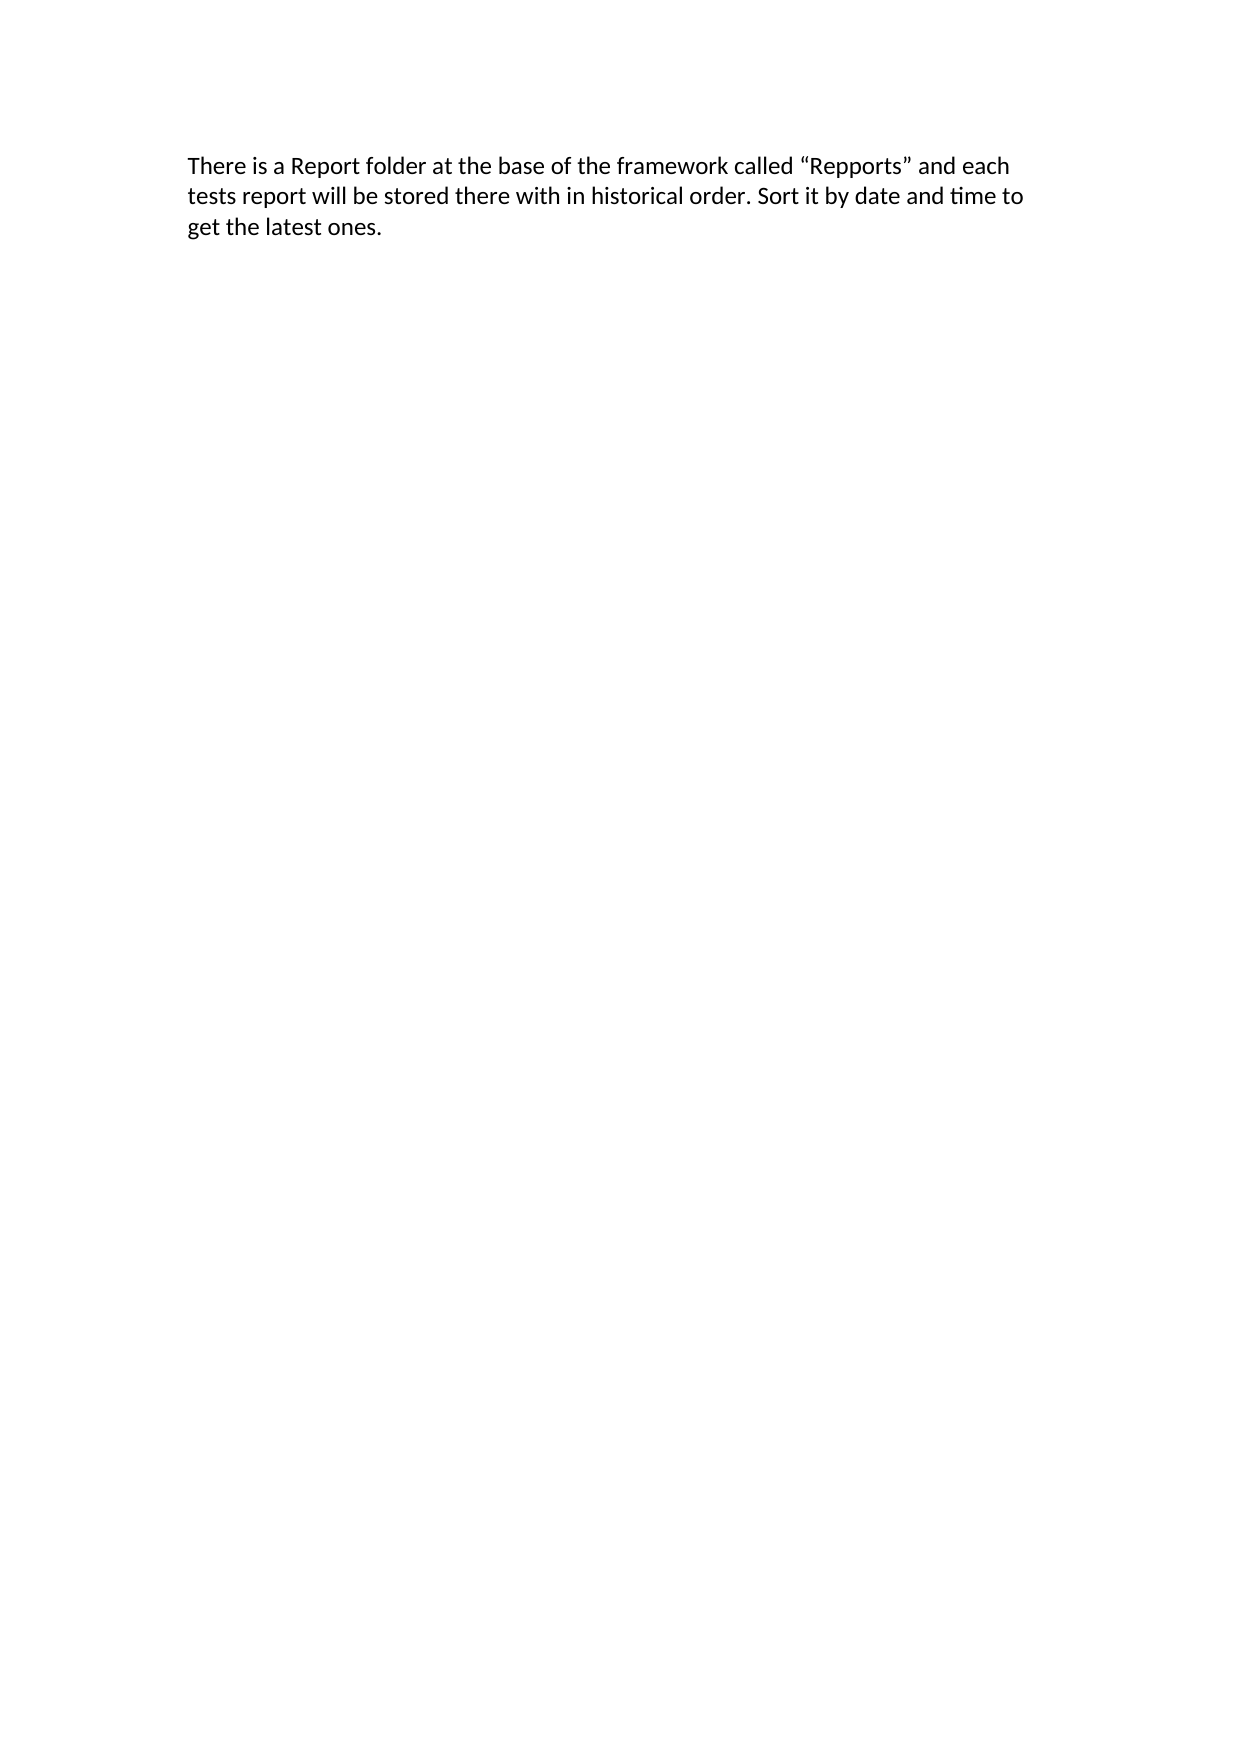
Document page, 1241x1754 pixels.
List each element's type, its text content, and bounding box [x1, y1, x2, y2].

list There is a Report folder at the base of the framework called “Repports” and each tests report will be stored there with in historical order. Sort it by date and time to get the latest ones. [187, 150, 1053, 242]
